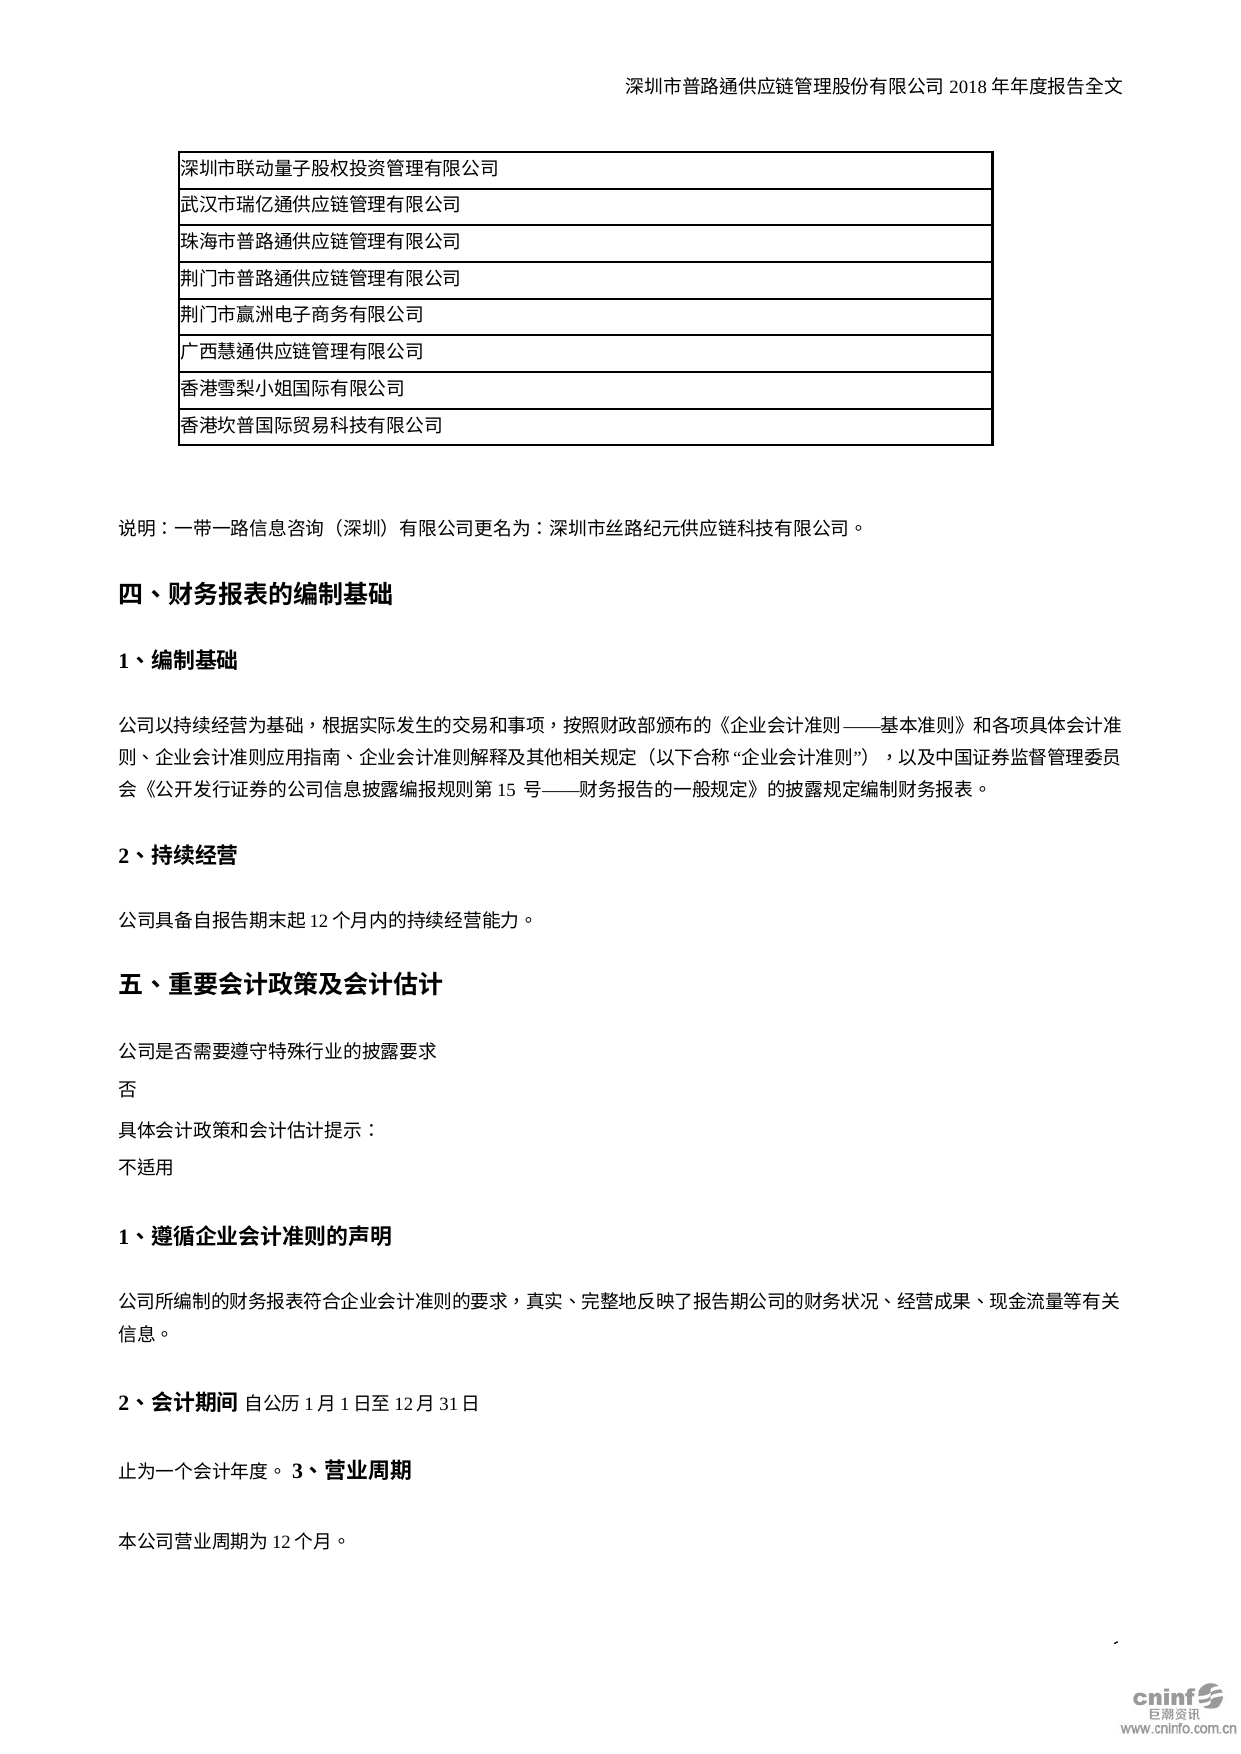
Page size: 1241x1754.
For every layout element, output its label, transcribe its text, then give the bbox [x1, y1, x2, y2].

text 公司具备自报告期末起12个月内的持续经营能力。 [118, 907, 1133, 933]
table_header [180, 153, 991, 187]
text 公司以持续经营为基础，根据实际发生的交易和事项，按照财政部颁布的《企业会计准则——基本准则》和各项具体会计准 则、企业会计准则应用指南、企业会计准则解释及其他相关规定（以下合称“企业会计准则”），以及中国证券监督管理委员 会《公开发行证券的公司信息披露编报规则第15 号——财务报告的一般规定》的披露规定编制财务报表。 [118, 713, 1123, 802]
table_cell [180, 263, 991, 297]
text 公司是否需要遵守特殊行业的披露要求 否 [118, 1038, 439, 1102]
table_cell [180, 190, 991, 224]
text 2、会计期间 自公历1月1日至12月31日止为一个会计年度。 3、营业周期 [118, 1387, 495, 1485]
subtitle 2、持续经营 [118, 840, 1133, 869]
text 说明：一带一路信息咨询（深圳）有限公司更名为：深圳市丝路纪元供应链科技有限公司。 [118, 515, 1133, 541]
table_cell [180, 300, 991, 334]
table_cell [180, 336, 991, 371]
subtitle 1、遵循企业会计准则的声明 [118, 1221, 1133, 1251]
subtitle 四、财务报表的编制基础 [118, 576, 1133, 610]
text 具体会计政策和会计估计提示： 不适用 [118, 1117, 401, 1180]
text 公司所编制的财务报表符合企业会计准则的要求，真实、完整地反映了报告期公司的财务状况、经营成果、现金流量等有关 信息。 [118, 1288, 1133, 1347]
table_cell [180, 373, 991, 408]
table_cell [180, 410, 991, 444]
picture [1115, 1680, 1240, 1737]
subtitle 1、编制基础 [118, 645, 1133, 675]
subtitle 五、重要会计政策及会计估计 [118, 967, 1133, 1001]
text 本公司营业周期为12个月。 [118, 1528, 1133, 1553]
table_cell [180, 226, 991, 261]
